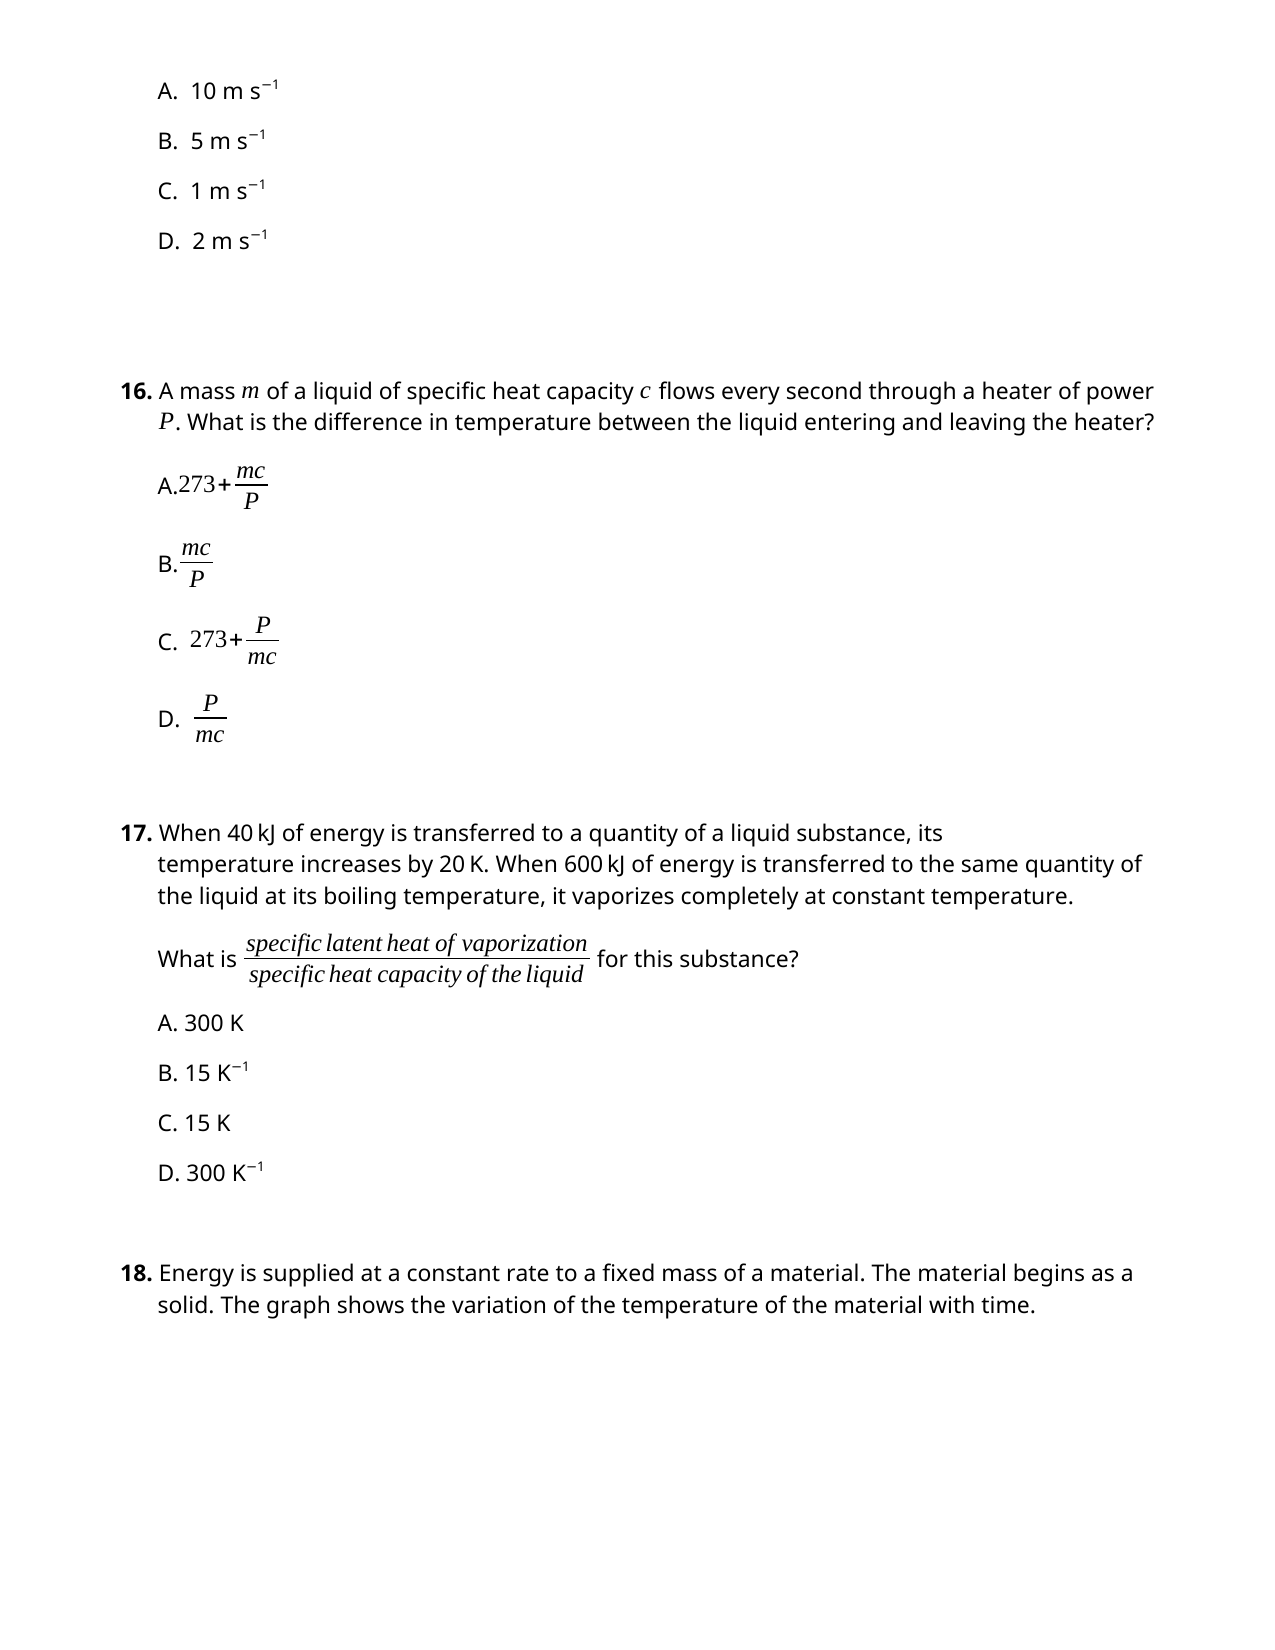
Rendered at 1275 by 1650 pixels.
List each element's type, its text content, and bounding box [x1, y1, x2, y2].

text 16. A mass of a liquid of specific heat capacity flows every second through a heater of power . What is the difference in temperature between the liquid entering and leaving the heater? [120, 375, 1155, 437]
text C. [157, 612, 1155, 671]
text C. 1 m s−1 [157, 175, 1155, 206]
text B. 15 K−1 [157, 1057, 1155, 1088]
text D. 2 m s−1 [157, 225, 1155, 256]
text A. 300 K [157, 1007, 1155, 1038]
text What is for this substance? [157, 929, 1155, 988]
text A. 10 m s−1 [157, 75, 1155, 106]
text B. 5 m s−1 [157, 125, 1155, 156]
text D. [157, 689, 1155, 748]
text D. 300 K−1 [157, 1157, 1155, 1188]
text C. 15 K [157, 1107, 1155, 1138]
text A. [157, 456, 1155, 515]
text 18. Energy is supplied at a constant rate to a fixed mass of a material. The material begins as a solid. The graph shows the variation of the temperature of the material with time. [120, 1257, 1155, 1320]
text 17. When 40 kJ of energy is transferred to a quantity of a liquid substance, its temperature increases by 20 K. When 600 kJ of energy is transferred to the same quantity of the liquid at its boiling temperature, it vaporizes completely at constant temperature. [120, 817, 1155, 911]
text B. [157, 534, 1155, 593]
